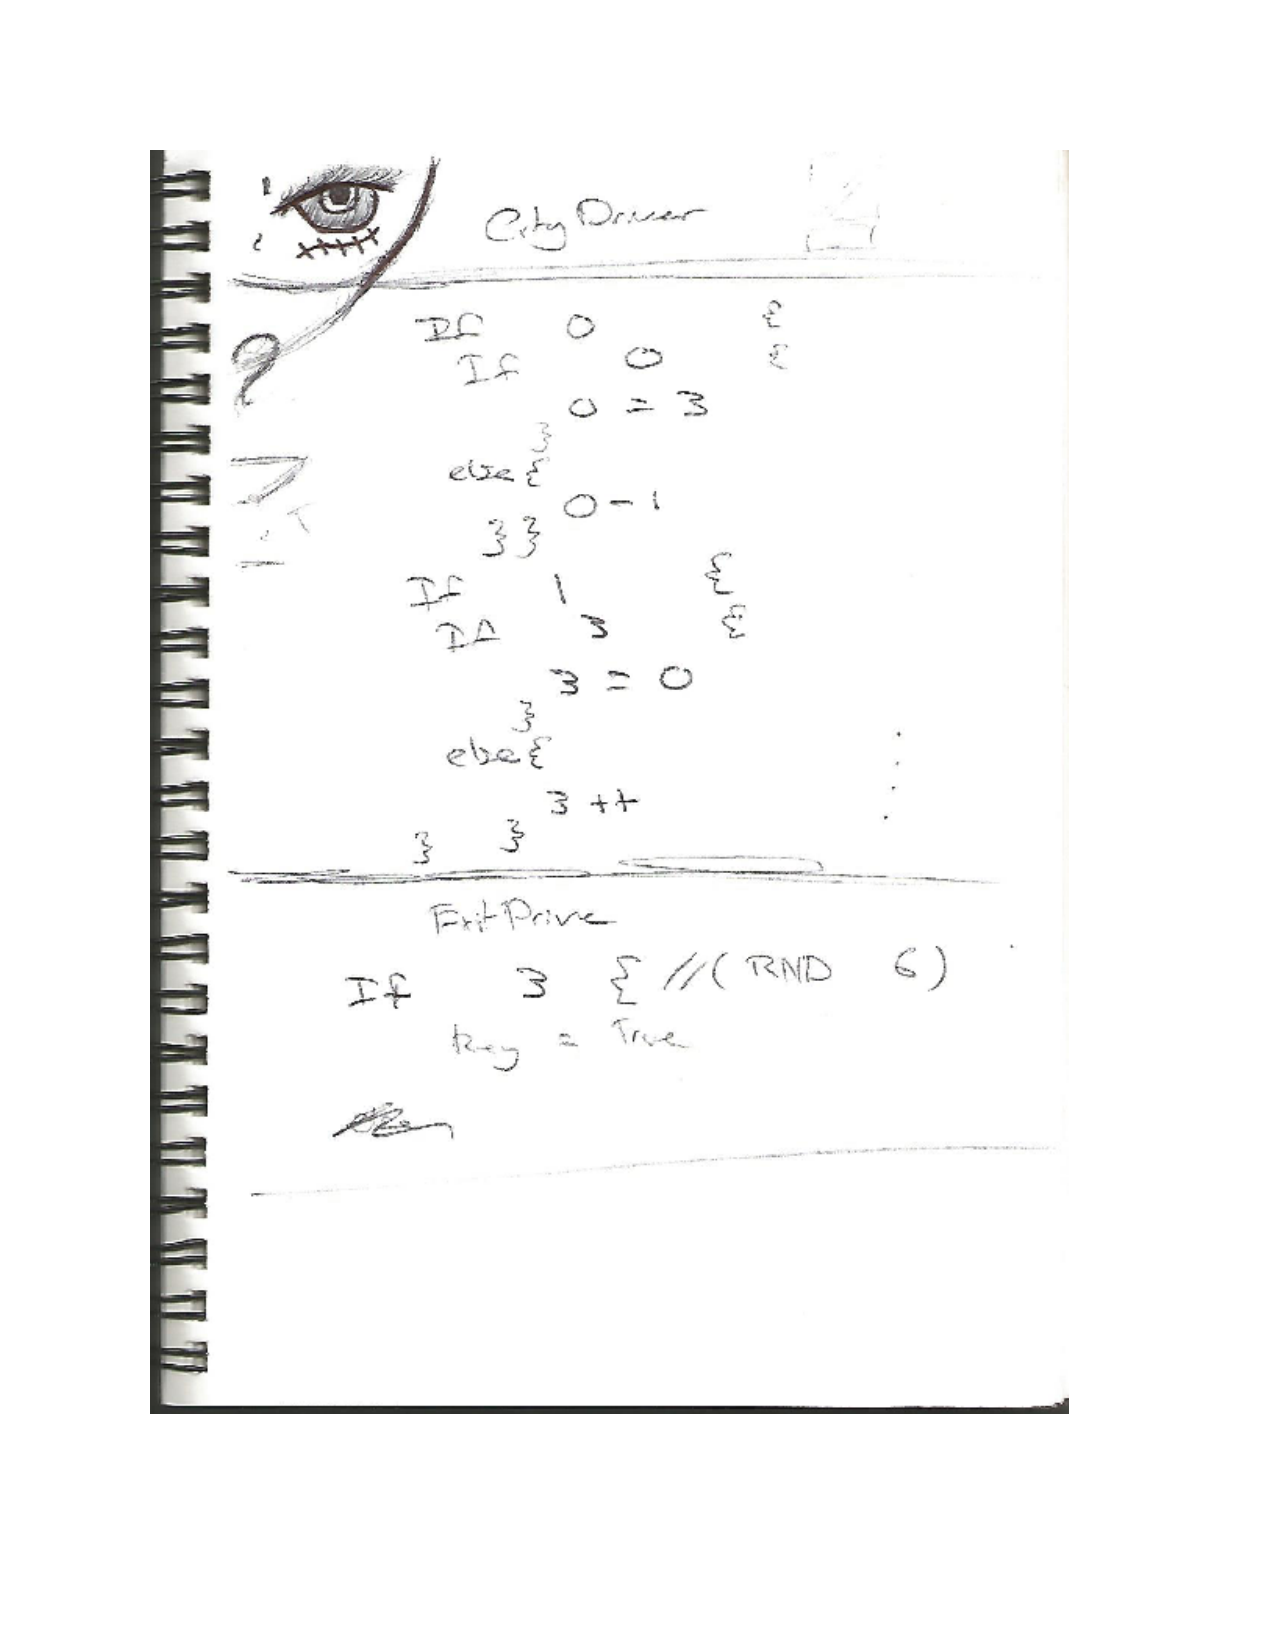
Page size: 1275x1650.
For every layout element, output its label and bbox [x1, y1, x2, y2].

picture [150, 150, 1069, 1414]
